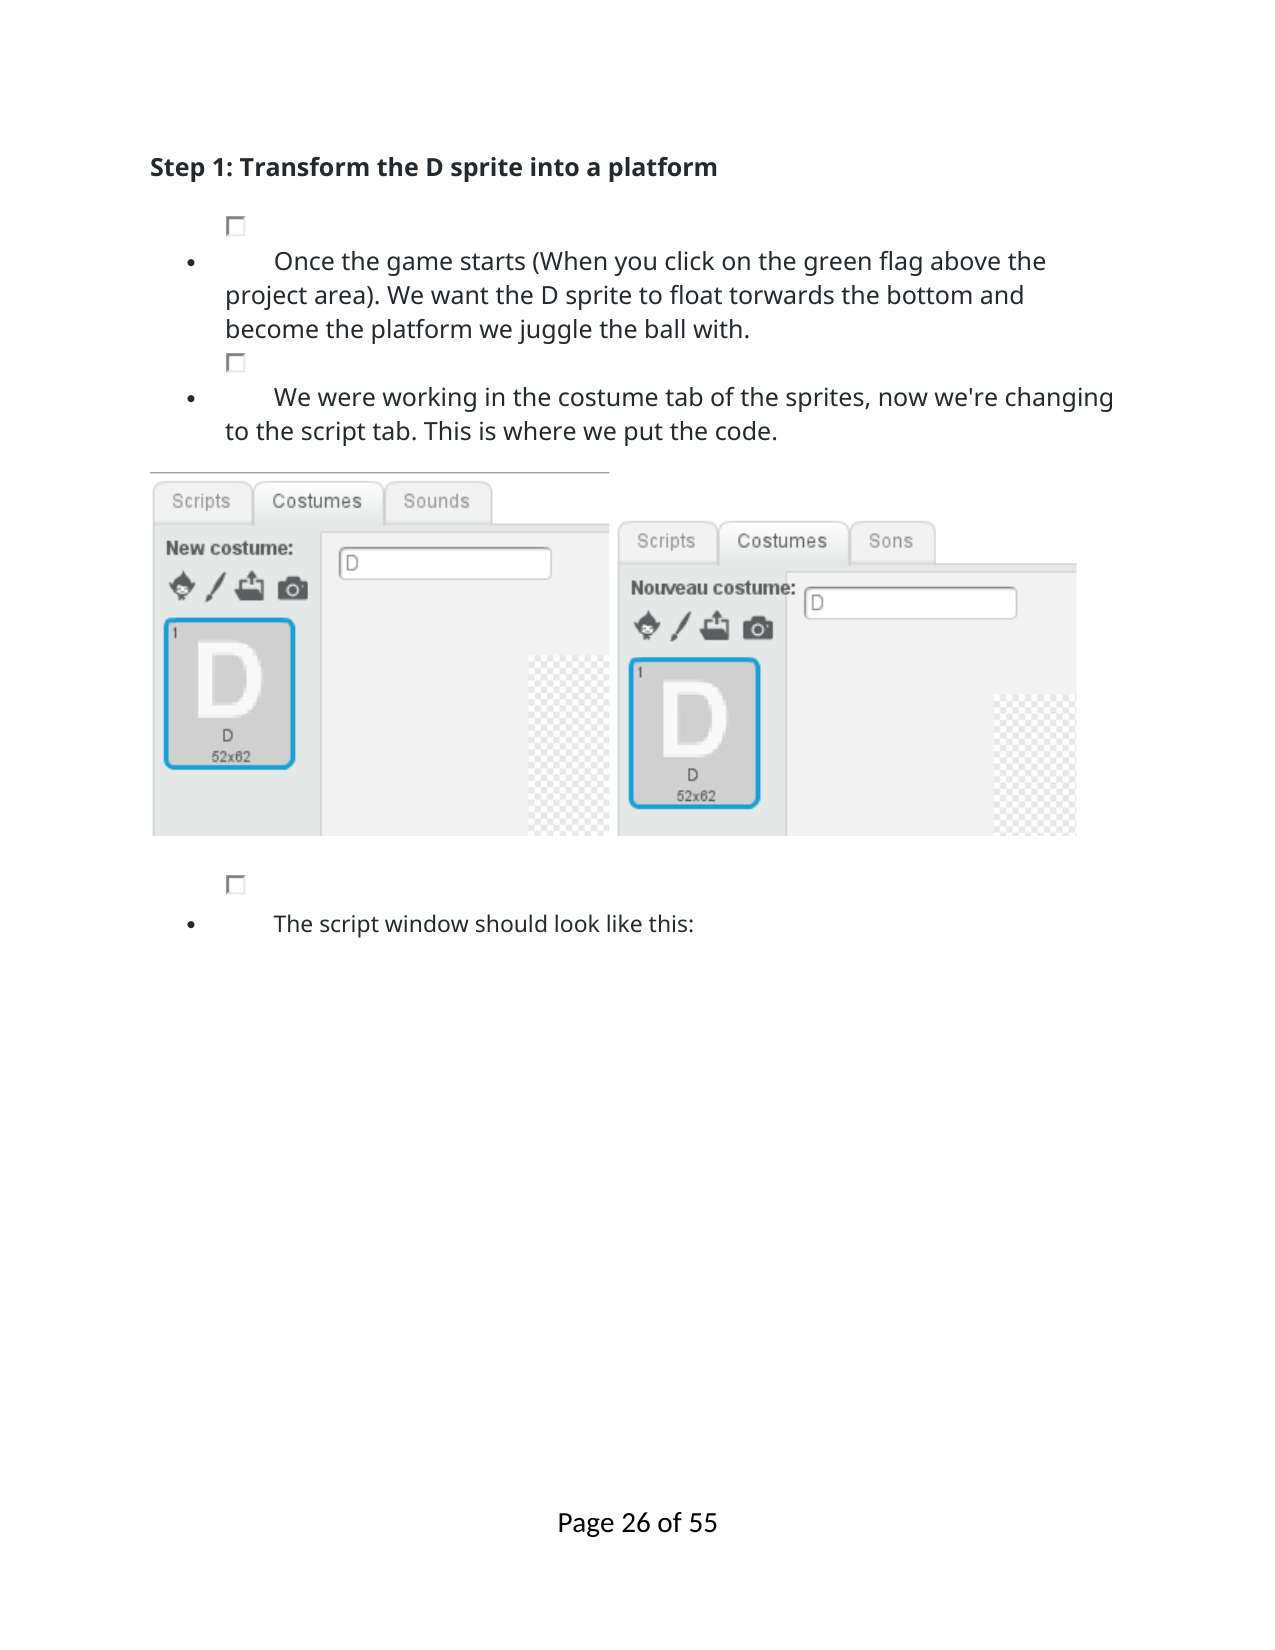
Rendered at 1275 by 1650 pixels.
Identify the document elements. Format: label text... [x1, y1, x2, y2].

list Once the game starts (When you click on the green flag above the project area). We want the D sprite to float torwards the bottom and become the platform we juggle the ball with. [187, 209, 1125, 346]
text Step 1: Transform the D sprite into a platform [150, 150, 1125, 184]
picture [615, 515, 1077, 836]
picture [150, 472, 610, 836]
list The script window should look like this: [187, 868, 1125, 940]
list We were working in the costume tab of the sprites, now we're changing to the script tab. This is where we put the code. [187, 346, 1125, 448]
